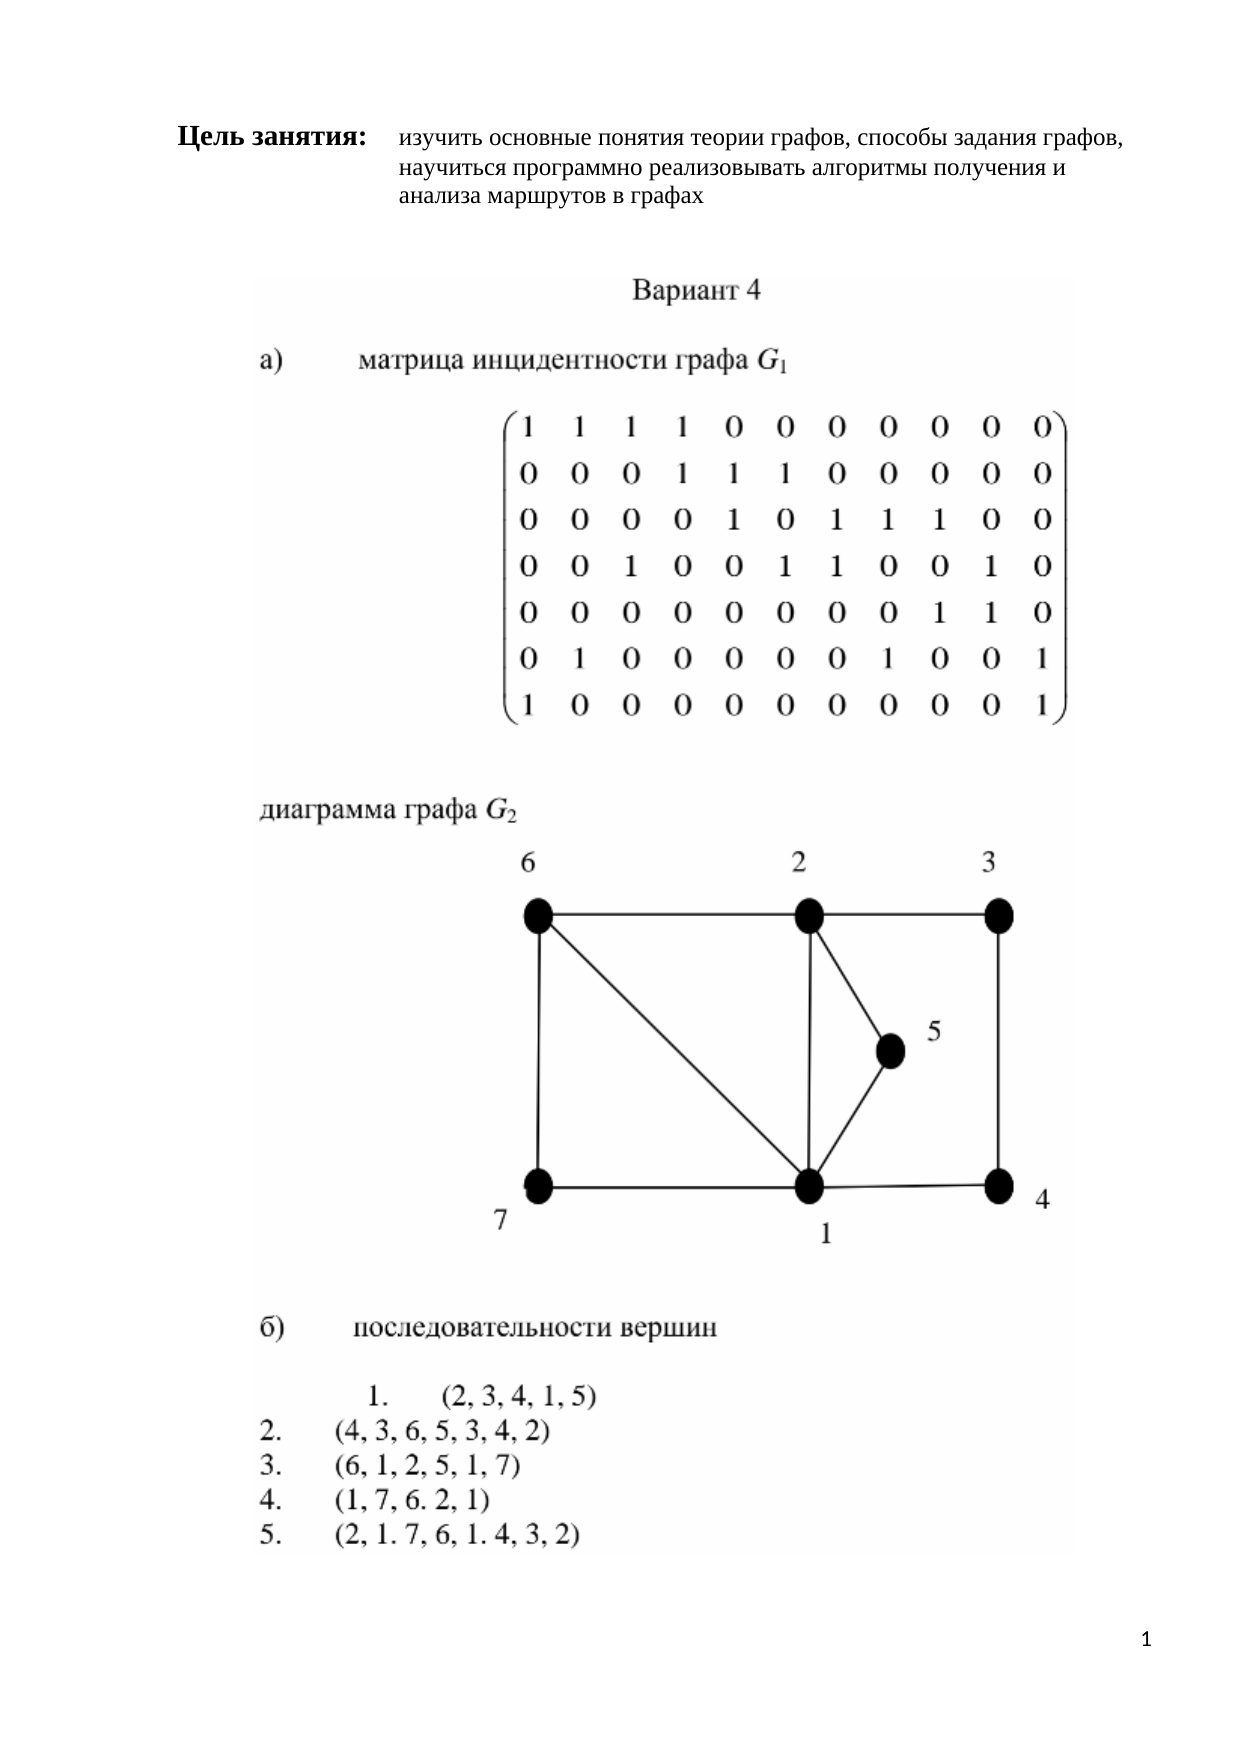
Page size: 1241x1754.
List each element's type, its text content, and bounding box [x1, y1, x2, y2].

picture [252, 276, 1077, 1556]
text Цель занятия: изучить основные понятия теории графов, способы задания графов, научиться программно реализовывать алгоритмы получения и анализа маршрутов в графах [177, 118, 1152, 209]
